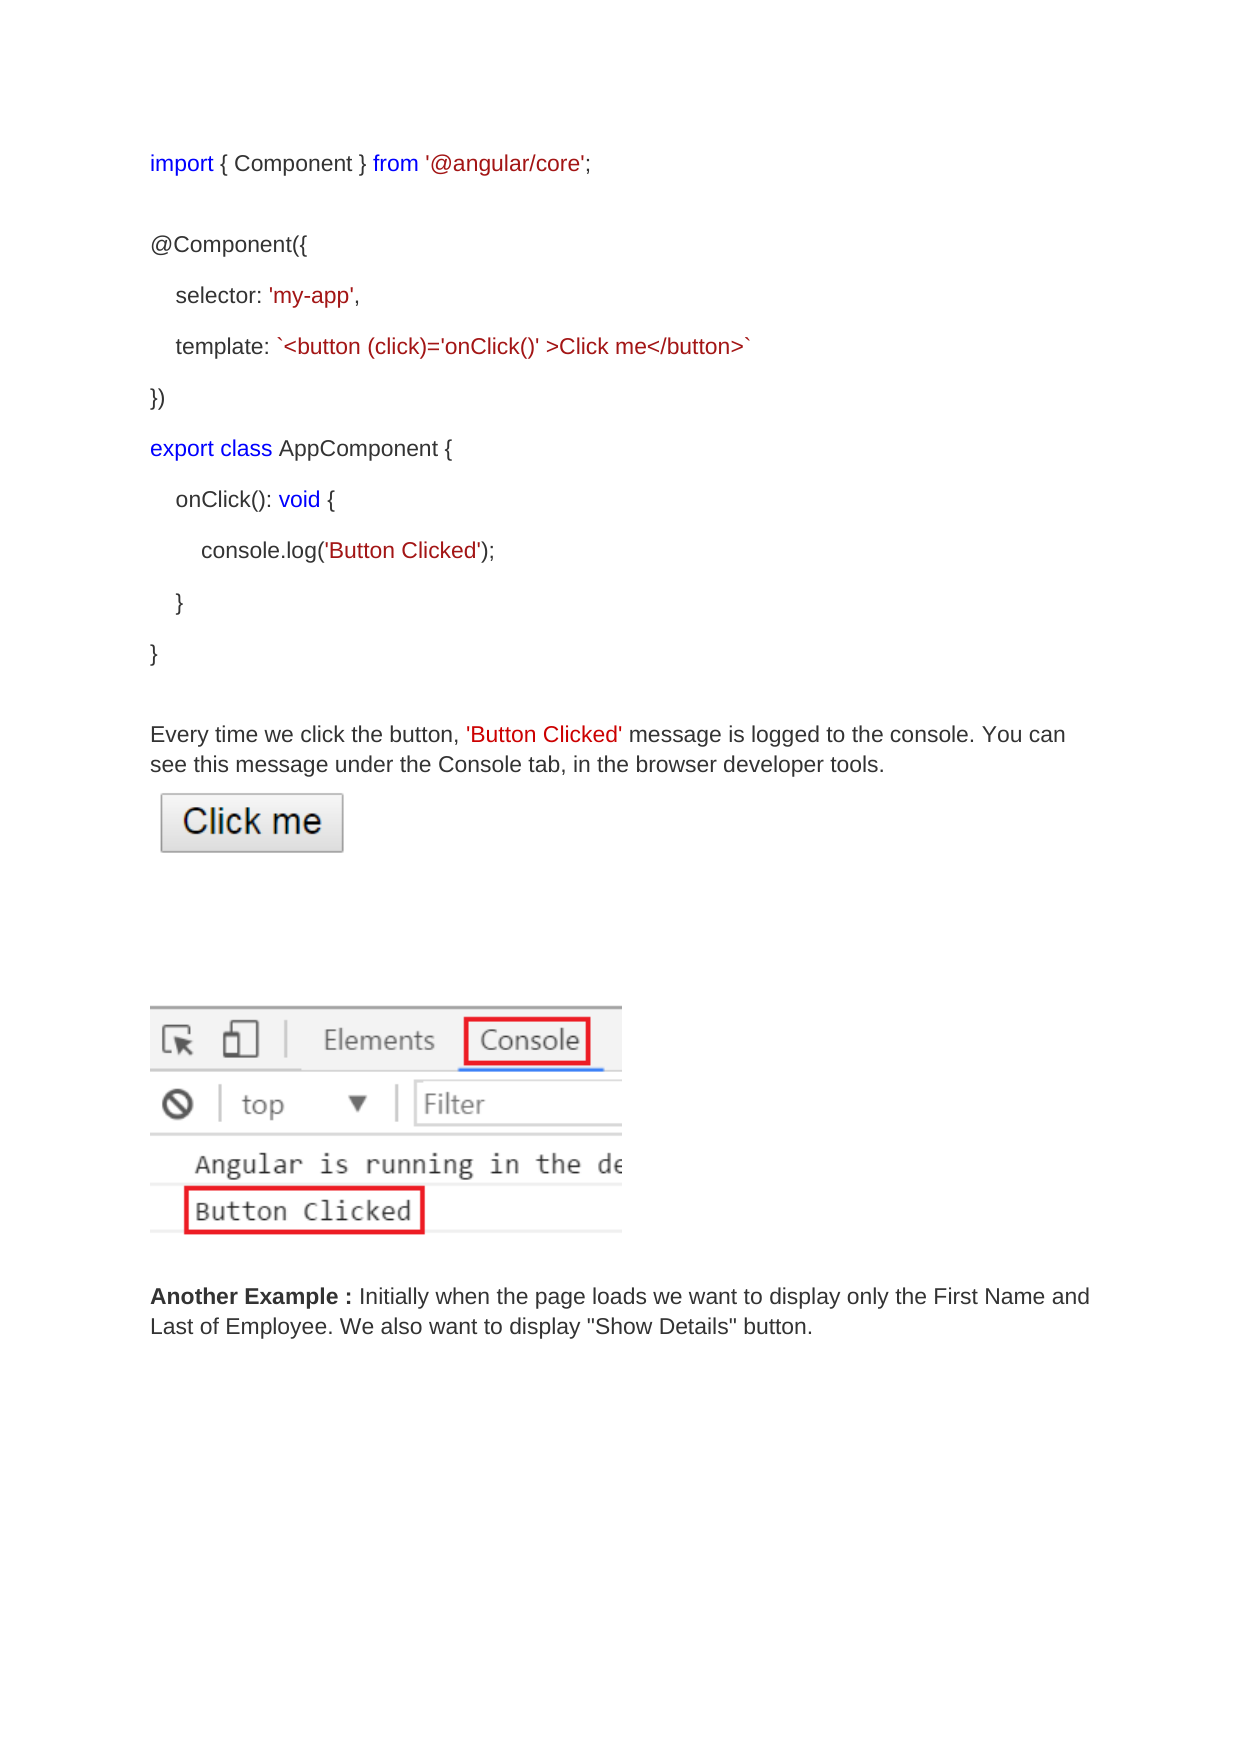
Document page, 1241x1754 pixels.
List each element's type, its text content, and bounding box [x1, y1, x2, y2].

text export class AppComponent { [150, 435, 1090, 462]
text } [150, 588, 1090, 615]
text @Component({ [150, 231, 1090, 258]
picture [150, 781, 622, 1244]
text template: `<button (click)='onClick()' >Click me</button>` [150, 333, 1090, 360]
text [150, 691, 1090, 1370]
text }) [150, 384, 1090, 411]
text selector: 'my-app', [150, 282, 1090, 309]
text console.log('Button Clicked'); [150, 537, 1090, 564]
text onClick(): void { [150, 486, 1090, 513]
text import { Component } from '@angular/core'; [150, 150, 1090, 176]
text } [150, 639, 1090, 666]
